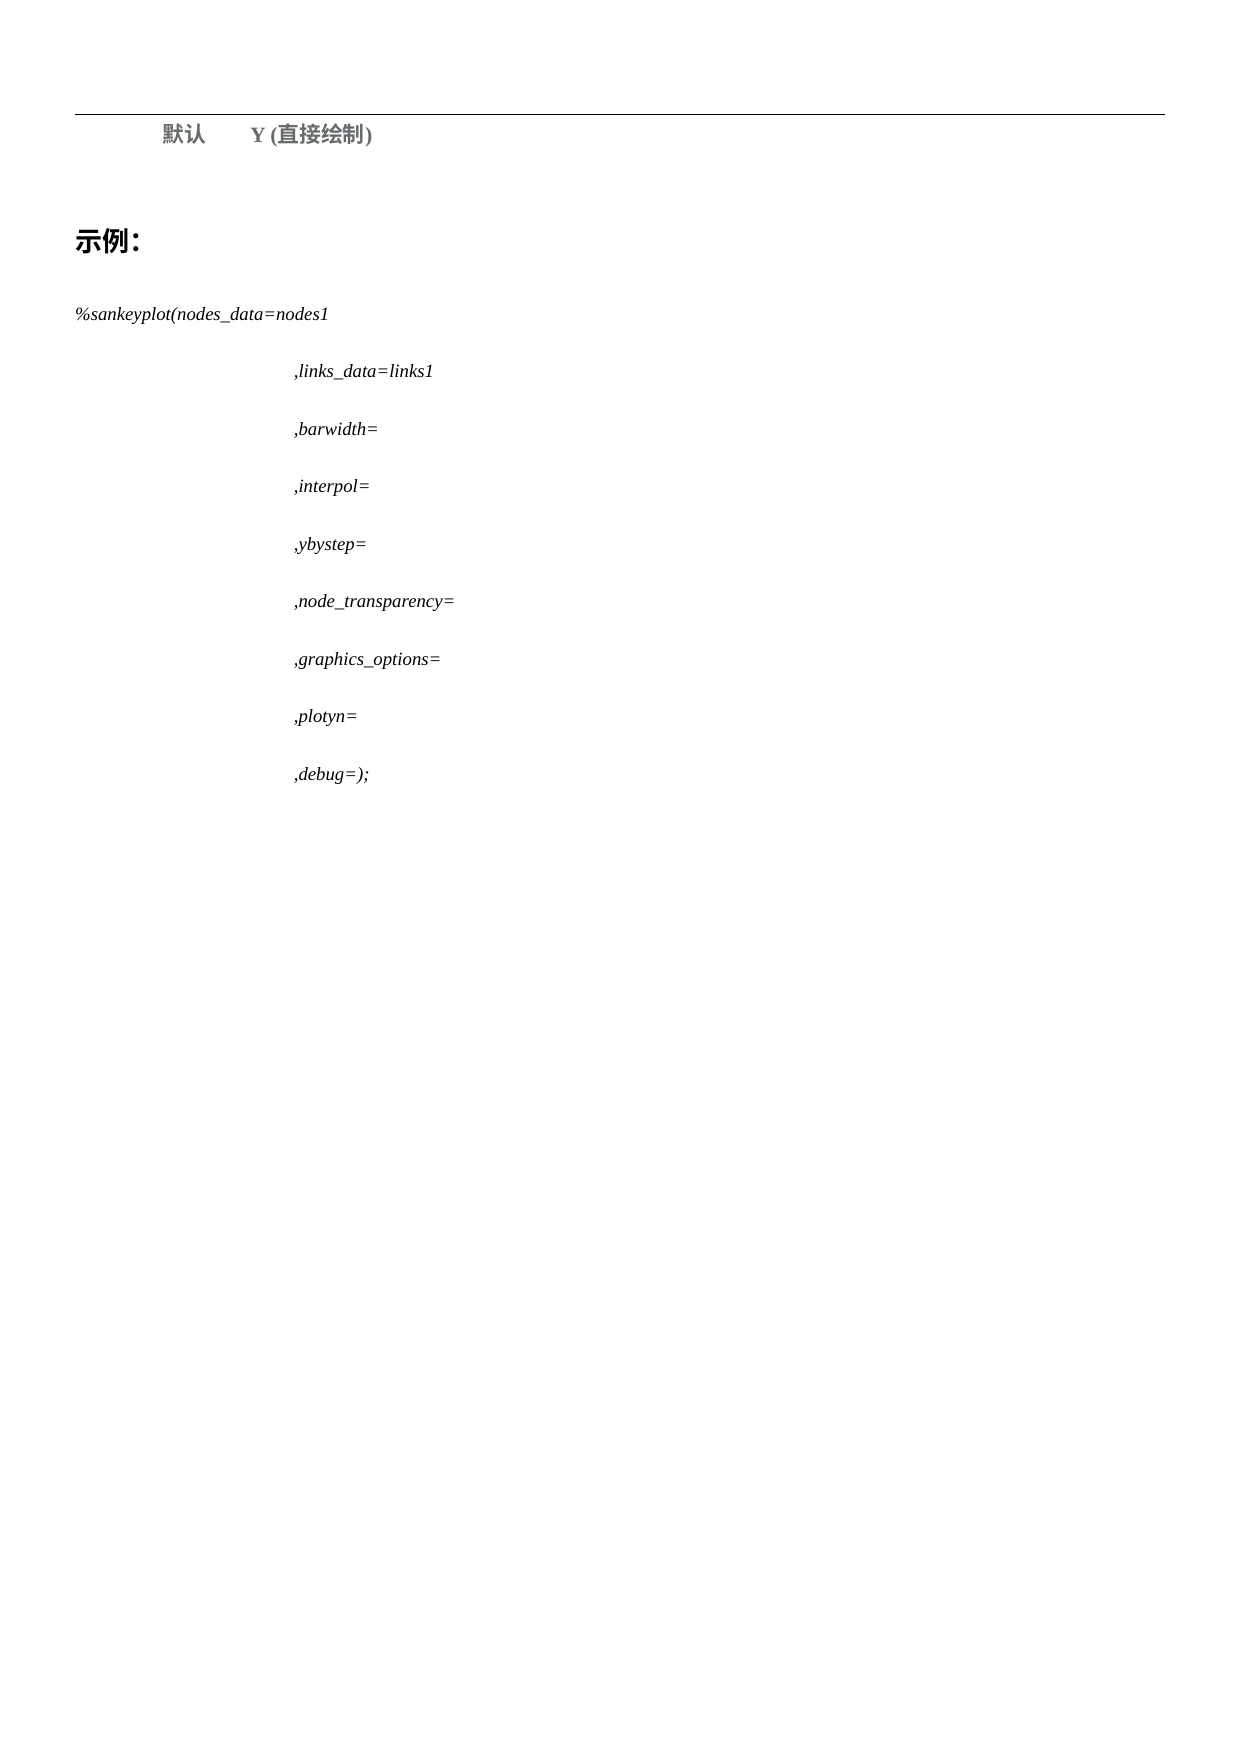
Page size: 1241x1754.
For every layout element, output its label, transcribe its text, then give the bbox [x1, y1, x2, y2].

text 示例： [75, 207, 1165, 272]
text ,graphics_options= [75, 642, 1165, 674]
text ,node_transparency= [75, 584, 1165, 617]
text ,plotyn= [75, 699, 1165, 732]
text ,barwidth= [75, 412, 1165, 444]
text ,ybystep= [75, 527, 1165, 559]
text ,interpol= [75, 469, 1165, 502]
text ,links_data=links1 [75, 354, 1165, 387]
text %sankeyplot(nodes_data=nodes1 [75, 297, 1165, 329]
text 默认 Y (直接绘制) [121, 117, 1165, 149]
text ,debug=); [75, 757, 1165, 789]
